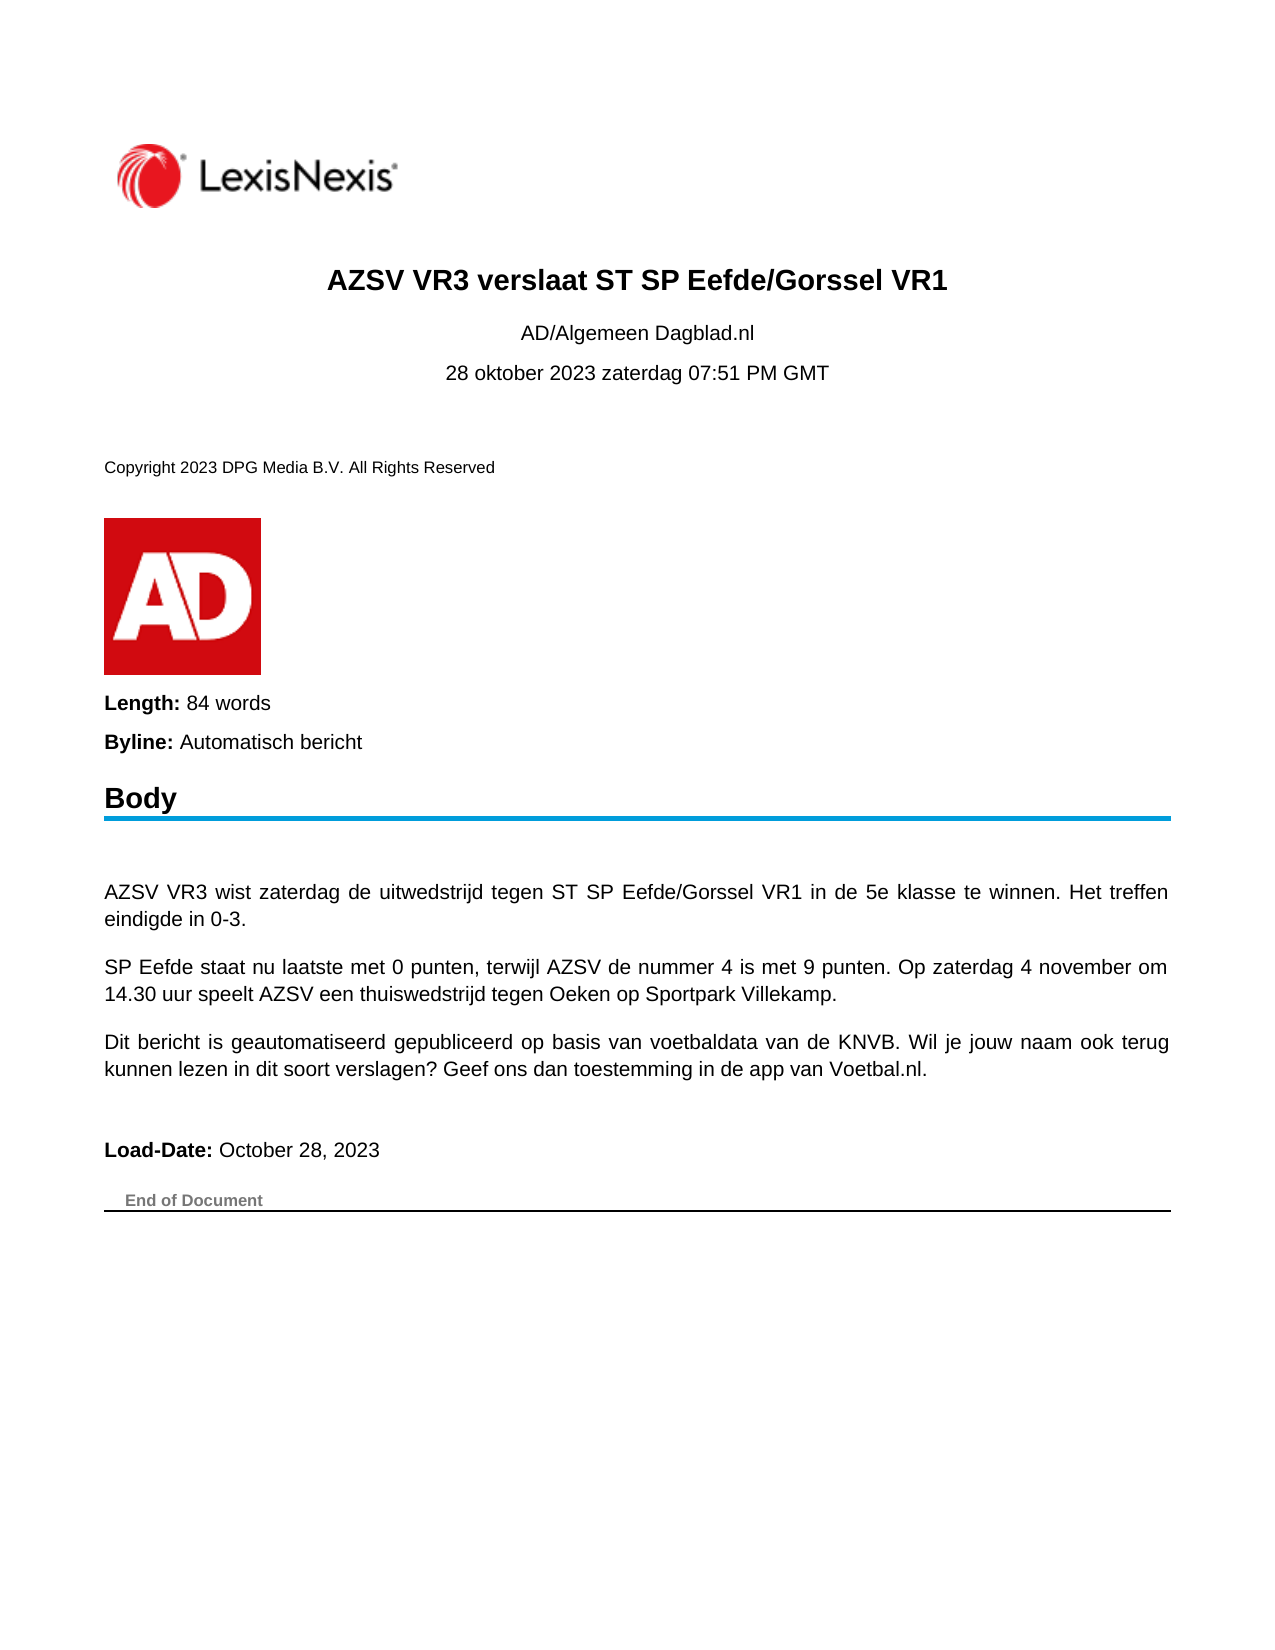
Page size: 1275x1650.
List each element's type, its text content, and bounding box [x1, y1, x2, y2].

picture [104, 518, 261, 675]
text Copyright 2023 DPG Media B.V. All Rights Reserved [104, 426, 1171, 477]
picture [104, 144, 412, 208]
text Dit bericht is geautomatiseerd gepubliceerd op basis van voetbaldata van de KNVB. Wil je jouw naam ook terug kunnen lezen in dit soort verslagen? Geef ons dan toestemming in de app van Voetbal.nl. [104, 1027, 1171, 1081]
text Body [104, 779, 1171, 814]
text AD/Algemeen Dagblad.nl [104, 318, 1171, 345]
text Byline: Automatisch bericht [104, 727, 1171, 754]
text Load-Date: October 28, 2023 [104, 1106, 1171, 1162]
text Length: 84 words [104, 687, 1171, 714]
text 28 oktober 2023 zaterdag 07:51 PM GMT [104, 357, 1171, 384]
text End of Document [125, 1190, 1171, 1209]
text AZSV VR3 wist zaterdag de uitwedstrijd tegen ST SP Eefde/Gorssel VR1 in de 5e klasse te winnen. Het treffen eindigde in 0-3. [104, 877, 1171, 931]
subtitle AZSV VR3 verslaat ST SP Eefde/Gorssel VR1 [104, 261, 1171, 297]
text SP Eefde staat nu laatste met 0 punten, terwijl AZSV de nummer 4 is met 9 punten. Op zaterdag 4 november om 14.30 uur speelt AZSV een thuiswedstrijd tegen Oeken op Sportpark Villekamp. [104, 952, 1171, 1006]
